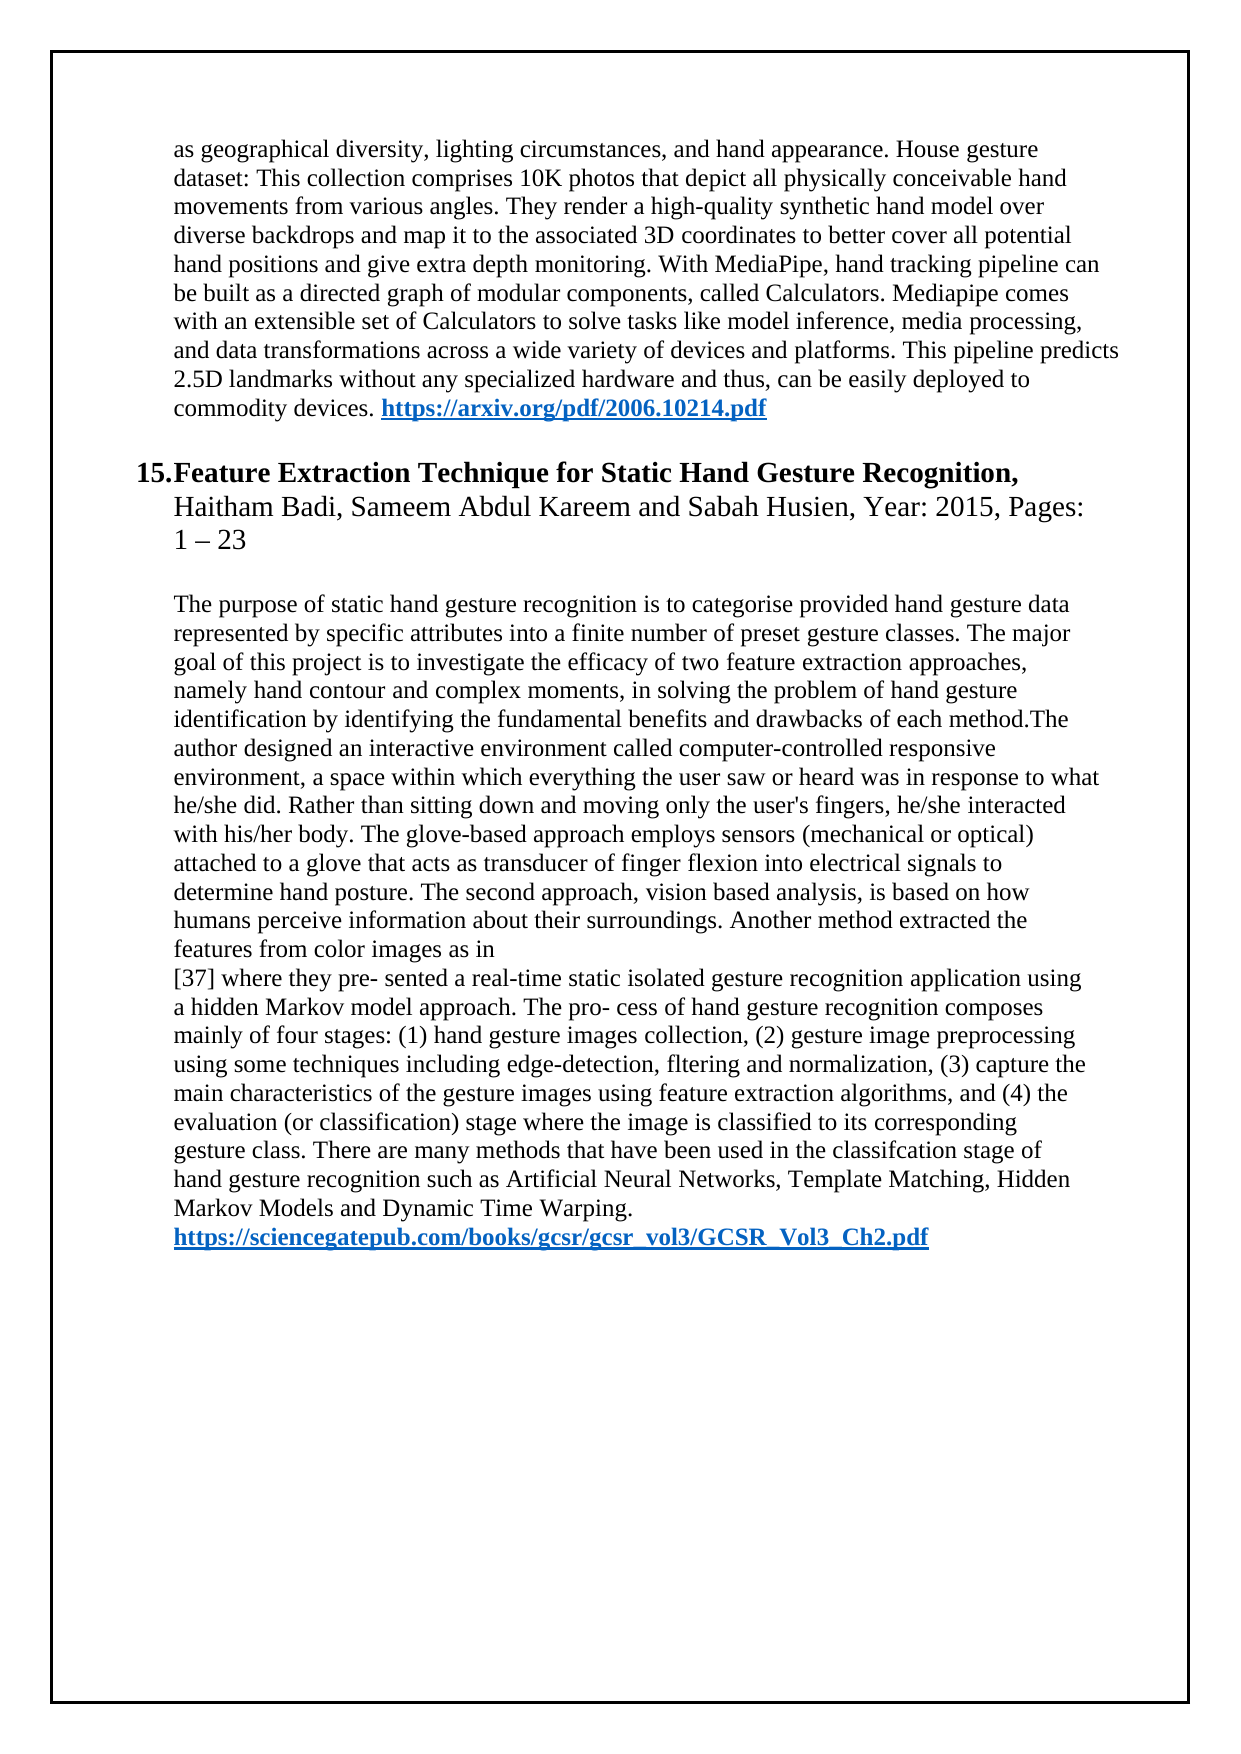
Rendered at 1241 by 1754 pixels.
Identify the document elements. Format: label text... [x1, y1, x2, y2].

text as geographical diversity, lighting circumstances, and hand appearance. House gesture dataset: This collection comprises 10K photos that depict all physically conceivable hand movements from various angles. They render a high-quality synthetic hand model over diverse backdrops and map it to the associated 3D coordinates to better cover all potential hand positions and give extra depth monitoring. With MediaPipe, hand tracking pipeline can be built as a directed graph of modular components, called Calculators. Mediapipe comes with an extensible set of Calculators to solve tasks like model inference, media processing, and data transformations across a wide variety of devices and platforms. This pipeline predicts 2.5D landmarks without any specialized hardware and thus, can be easily deployed to commodity devices. https://arxiv.org/pdf/2006.10214.pdf [173, 134, 1119, 421]
text The purpose of static hand gesture recognition is to categorise provided hand gesture data represented by specific attributes into a finite number of preset gesture classes. The major goal of this project is to investigate the efficacy of two feature extraction approaches, namely hand contour and complex moments, in solving the problem of hand gesture identification by identifying the fundamental benefits and drawbacks of each method.The author designed an interactive environment called computer-controlled responsive environment, a space within which everything the user saw or heard was in response to what he/she did. Rather than sitting down and moving only the user's fingers, he/she interacted with his/her body. The glove-based approach employs sensors (mechanical or optical) attached to a glove that acts as transducer of finger flexion into electrical signals to determine hand posture. The second approach, vision based analysis, is based on how humans perceive information about their surroundings. Another method extracted the features from color images as in [173, 589, 1103, 963]
text [37] where they pre- sented a real-time static isolated gesture recognition application using a hidden Markov model approach. The pro- cess of hand gesture recognition composes mainly of four stages: (1) hand gesture images collection, (2) gesture image preprocessing using some techniques including edge-detection, fltering and normalization, (3) capture the main characteristics of the gesture images using feature extraction algorithms, and (4) the evaluation (or classification) stage where the image is classified to its corresponding gesture class. There are many methods that have been used in the classifcation stage of hand gesture recognition such as Artificial Neural Networks, Template Matching, Hidden Markov Models and Dynamic Time Warping. https://sciencegatepub.com/books/gcsr/gcsr_vol3/GCSR_Vol3_Ch2.pdf [173, 963, 1088, 1251]
list Feature Extraction Technique for Static Hand Gesture Recognition, Haitham Badi, Sameem Abdul Kareem and Sabah Husien, Year: 2015, Pages: 1 – 23 [136, 455, 1085, 556]
